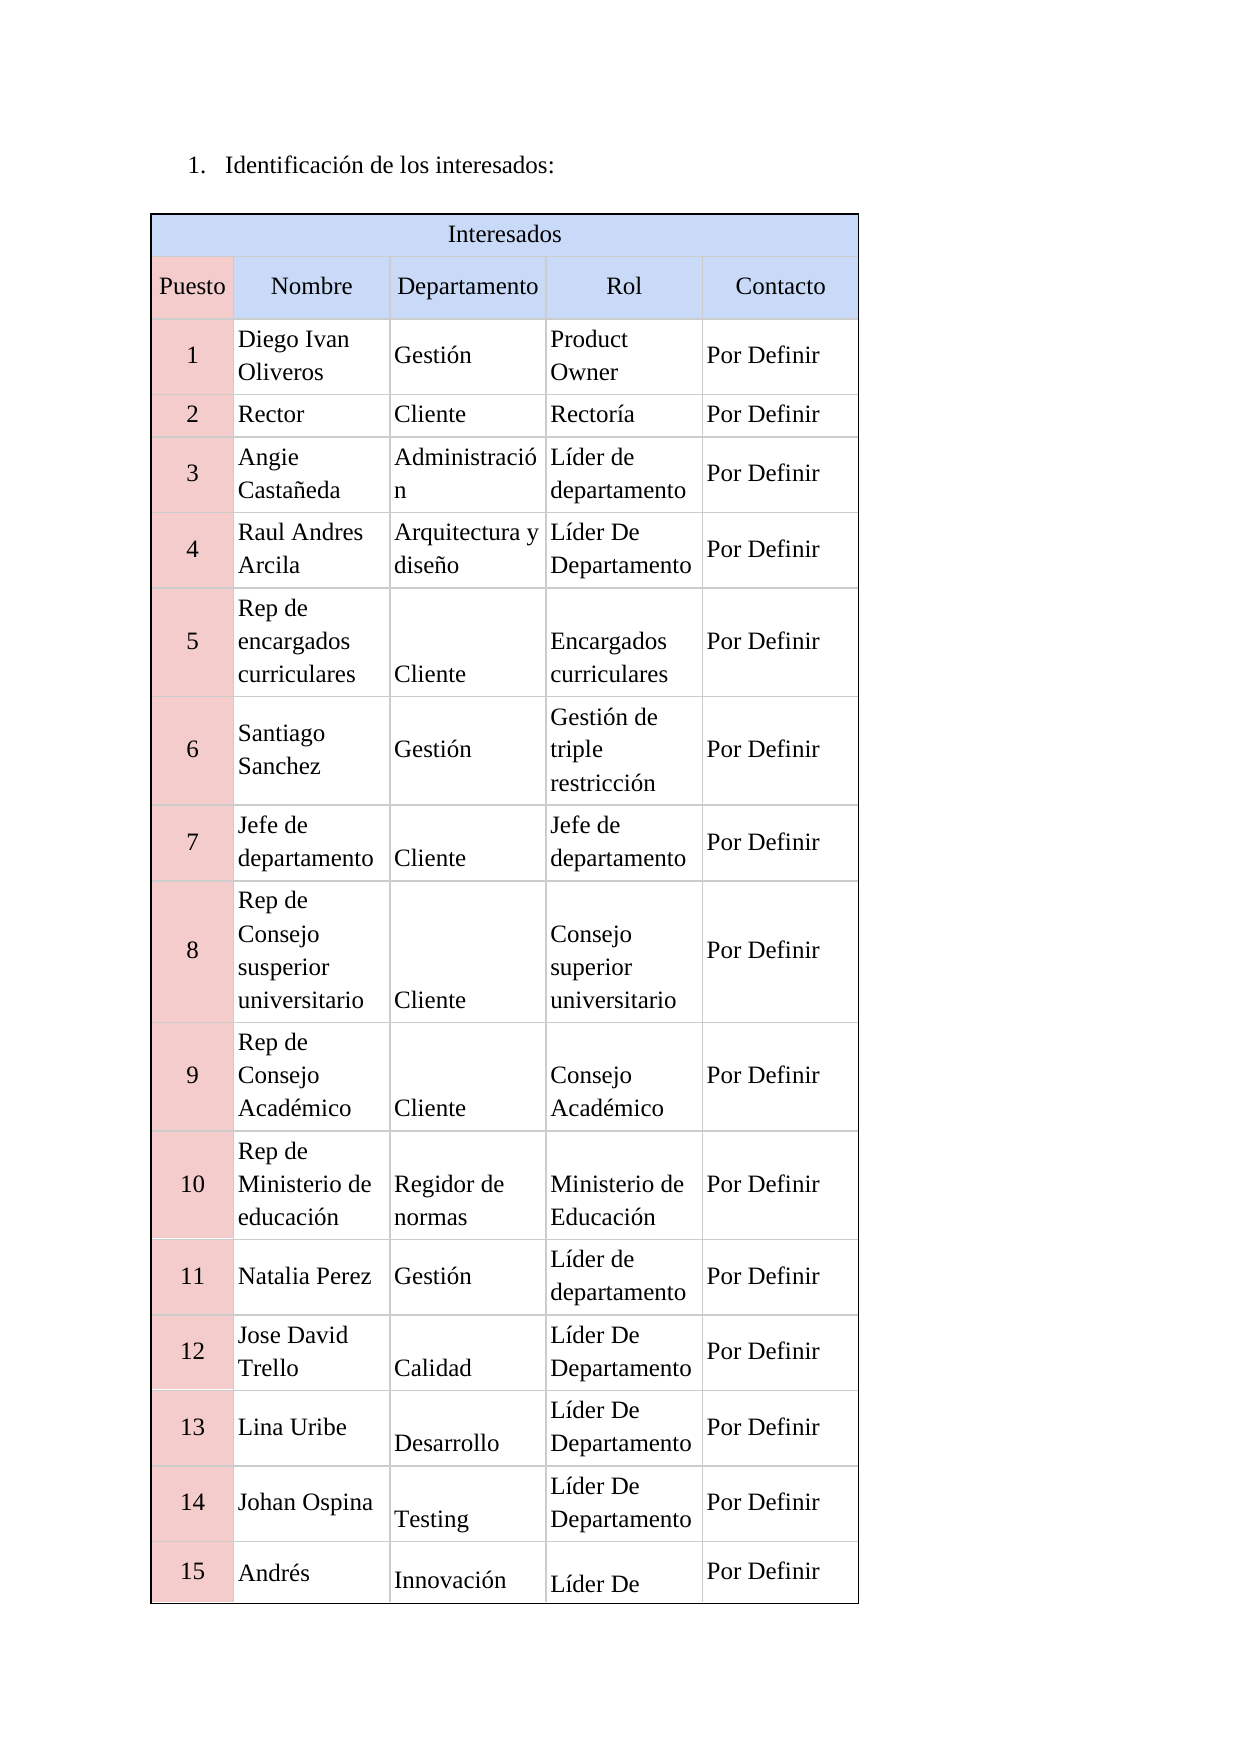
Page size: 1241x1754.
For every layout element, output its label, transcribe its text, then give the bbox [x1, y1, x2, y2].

table_cell Por Definir [703, 395, 858, 436]
table_cell Encargados curriculares [547, 589, 702, 696]
table_cell Por Definir [703, 1023, 858, 1130]
table_cell Rector [234, 395, 389, 436]
table_cell Santiago Sanchez [234, 697, 389, 804]
table_cell Por Definir [703, 697, 858, 804]
table_cell Rectoría [547, 395, 702, 436]
table_cell Por Definir [703, 513, 858, 587]
table_cell 10 [152, 1132, 233, 1238]
table_cell 2 [152, 395, 233, 436]
table_cell Por Definir [703, 1240, 858, 1314]
table_cell Gestión de triple restricción [547, 697, 702, 804]
table_cell Natalia Perez [234, 1240, 389, 1314]
table_cell Contacto [703, 257, 858, 318]
table_cell Puesto [152, 257, 233, 318]
table_cell Jefe de departamento [547, 806, 702, 880]
table_cell Por Definir [703, 1132, 858, 1238]
table_cell Por Definir [703, 589, 858, 696]
table_cell Por Definir [703, 1316, 858, 1389]
table_cell 8 [152, 882, 233, 1021]
table_cell Innovación [391, 1542, 545, 1602]
table_cell 12 [152, 1316, 233, 1389]
table_cell Angie Castañeda [234, 438, 389, 512]
table_header Interesados [152, 215, 858, 256]
table_cell Johan Ospina [234, 1467, 389, 1541]
table_cell Líder De Departamento [547, 1391, 702, 1465]
table_cell 4 [152, 513, 233, 587]
table_cell 5 [152, 589, 233, 696]
table_cell Por Definir [703, 1542, 858, 1602]
table_cell Rep de Consejo Académico [234, 1023, 389, 1130]
table_cell Por Definir [703, 1391, 858, 1465]
table_cell Gestión [391, 697, 545, 804]
table_cell Calidad [391, 1316, 545, 1389]
table_cell Por Definir [703, 438, 858, 512]
table_cell Cliente [391, 395, 545, 436]
table_cell 9 [152, 1023, 233, 1130]
table_cell 15 [152, 1542, 233, 1602]
table_cell Líder De Departamento [547, 513, 702, 587]
table_cell Testing [391, 1467, 545, 1541]
table_cell Rep de encargados curriculares [234, 589, 389, 696]
table_cell Líder de departamento [547, 1240, 702, 1314]
table_cell Líder De Departamento [547, 1316, 702, 1389]
table_cell Gestión [391, 1240, 545, 1314]
table_cell Por Definir [703, 320, 858, 394]
table_cell Por Definir [703, 882, 858, 1021]
table_cell Regidor de normas [391, 1132, 545, 1238]
table_cell 13 [152, 1391, 233, 1465]
table_cell 14 [152, 1467, 233, 1541]
table_cell Cliente [391, 589, 545, 696]
table_cell Cliente [391, 806, 545, 880]
table_cell Ministerio de Educación [547, 1132, 702, 1238]
table_cell Desarrollo [391, 1391, 545, 1465]
table_cell Por Definir [703, 806, 858, 880]
table_cell Nombre [234, 257, 389, 318]
table_cell Arquitectura y diseño [391, 513, 545, 587]
table_cell Gestión [391, 320, 545, 394]
table_cell 11 [152, 1240, 233, 1314]
table_cell Por Definir [703, 1467, 858, 1541]
table_cell Rol [547, 257, 702, 318]
table_cell Cliente [391, 882, 545, 1021]
table_cell Raul Andres Arcila [234, 513, 389, 587]
table_cell 1 [152, 320, 233, 394]
list Identificación de los interesados: [187, 150, 1090, 179]
table_cell Líder De Departamento [547, 1467, 702, 1541]
table_cell Rep de Consejo susperior universitario [234, 882, 389, 1021]
table_cell Jefe de departamento [234, 806, 389, 880]
table_cell Product Owner [547, 320, 702, 394]
table_cell 6 [152, 697, 233, 804]
table_cell Cliente [391, 1023, 545, 1130]
table_cell 7 [152, 806, 233, 880]
table_cell Consejo superior universitario [547, 882, 702, 1021]
table_cell Andrés Moreno [234, 1542, 389, 1602]
table_cell Jose David Trello [234, 1316, 389, 1389]
table_cell Consejo Académico [547, 1023, 702, 1130]
table_cell Departamento [391, 257, 545, 318]
table_cell Líder de departamento [547, 438, 702, 512]
table_cell 3 [152, 438, 233, 512]
table_cell Diego Ivan Oliveros [234, 320, 389, 394]
table_cell Lina Uribe [234, 1391, 389, 1465]
table_cell Administración [391, 438, 545, 512]
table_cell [547, 1542, 702, 1602]
table_cell Rep de Ministerio de educación [234, 1132, 389, 1238]
